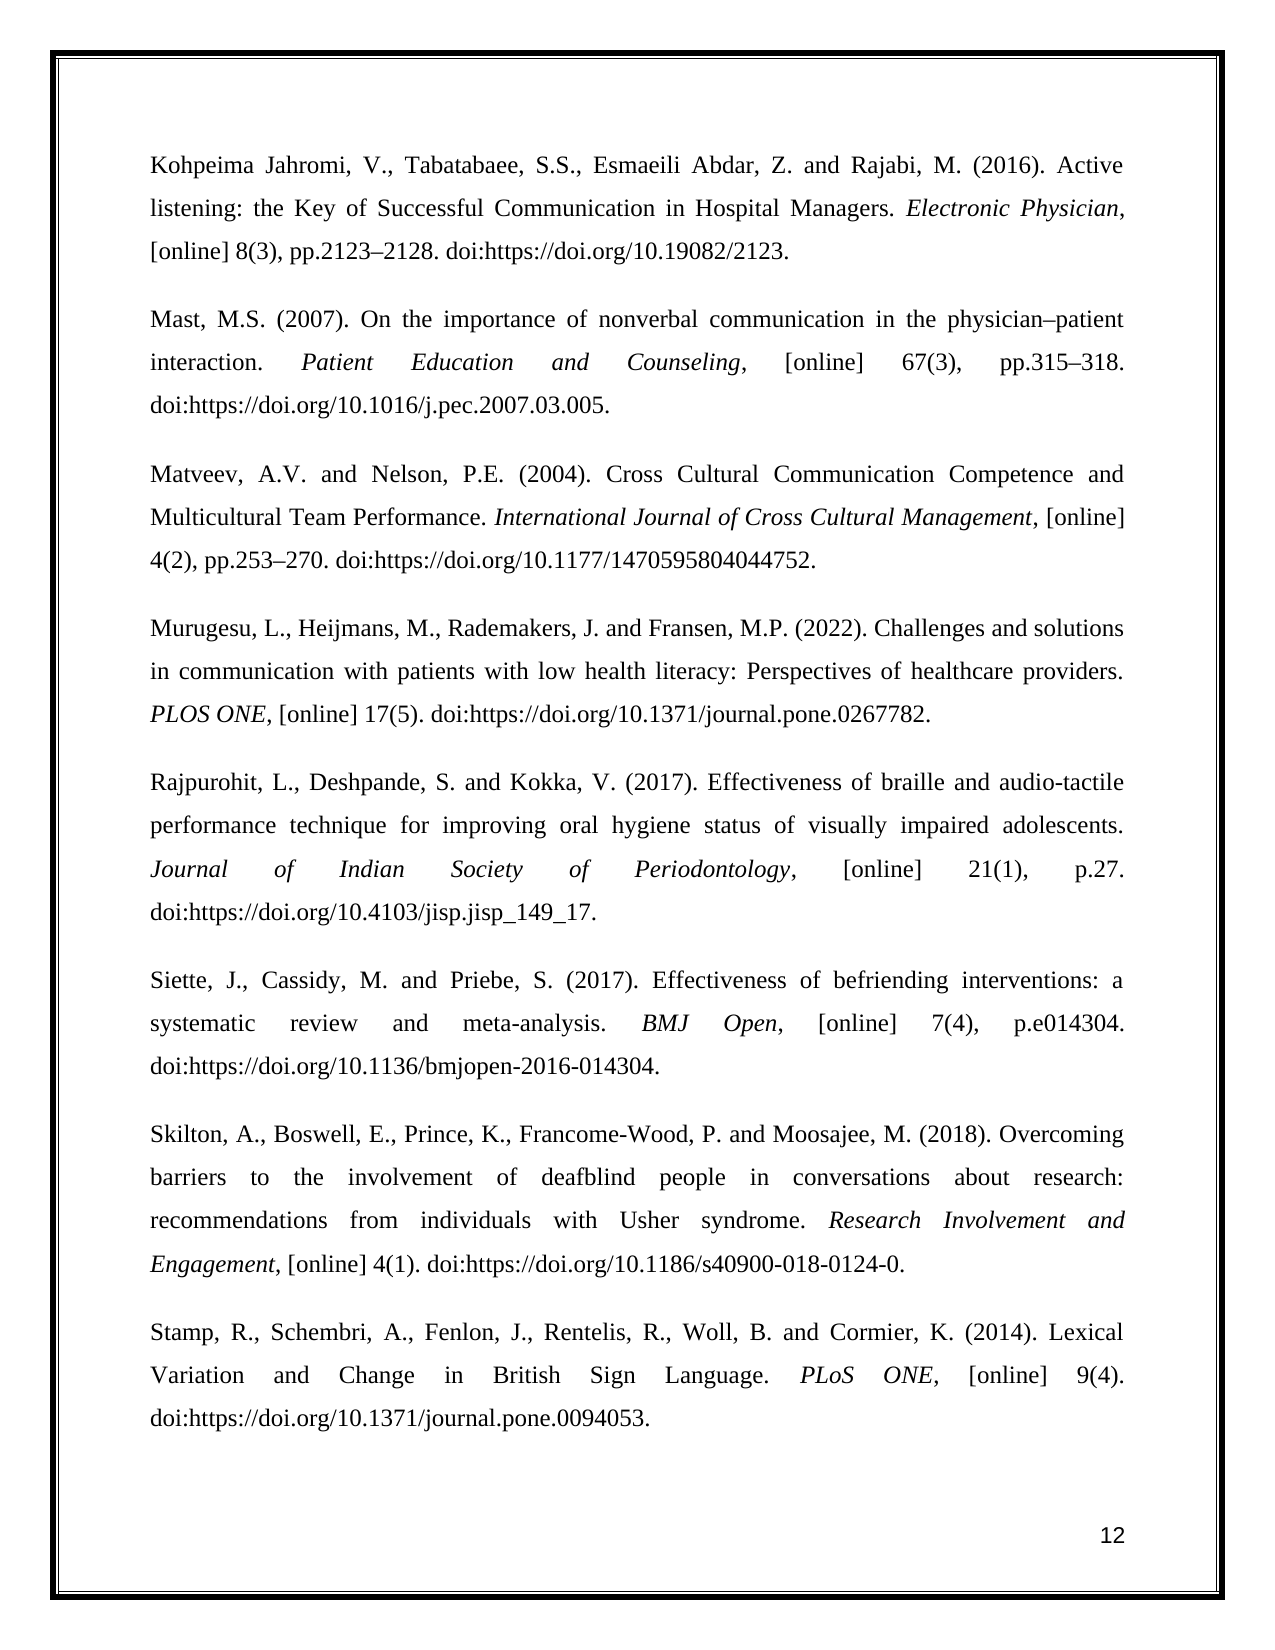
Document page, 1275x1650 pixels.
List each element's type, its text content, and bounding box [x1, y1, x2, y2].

text Stamp, R., Schembri, A., Fenlon, J., Rentelis, R., Woll, B. and Cormier, K. (2014). Lexical Variation and Change in British Sign Language. PLoS ONE, [online] 9(4). doi:https://doi.org/10.1371/journal.pone.0094053. [150, 1317, 1125, 1432]
text Kohpeima Jahromi, V., Tabatabaee, S.S., Esmaeili Abdar, Z. and Rajabi, M. (2016). Active listening: the Key of Successful Communication in Hospital Managers. Electronic Physician, [online] 8(3), pp.2123–2128. doi:https://doi.org/10.19082/2123. [150, 150, 1125, 265]
text Mast, M.S. (2007). On the importance of nonverbal communication in the physician–patient interaction. Patient Education and Counseling, [online] 67(3), pp.315–318. doi:https://doi.org/10.1016/j.pec.2007.03.005. [150, 304, 1125, 419]
text Matveev, A.V. and Nelson, P.E. (2004). Cross Cultural Communication Competence and Multicultural Team Performance. International Journal of Cross Cultural Management, [online] 4(2), pp.253–270. doi:https://doi.org/10.1177/1470595804044752. [150, 459, 1125, 574]
text Siette, J., Cassidy, M. and Priebe, S. (2017). Effectiveness of befriending interventions: a systematic review and meta-analysis. BMJ Open, [online] 7(4), p.e014304. doi:https://doi.org/10.1136/bmjopen-2016-014304. [150, 965, 1125, 1080]
text Rajpurohit, L., Deshpande, S. and Kokka, V. (2017). Effectiveness of braille and audio-tactile performance technique for improving oral hygiene status of visually impaired adolescents. Journal of Indian Society of Periodontology, [online] 21(1), p.27. doi:https://doi.org/10.4103/jisp.jisp_149_17. [150, 767, 1125, 926]
text Murugesu, L., Heijmans, M., Rademakers, J. and Fransen, M.P. (2022). Challenges and solutions in communication with patients with low health literacy: Perspectives of healthcare providers. PLOS ONE, [online] 17(5). doi:https://doi.org/10.1371/journal.pone.0267782. [150, 613, 1125, 728]
text Skilton, A., Boswell, E., Prince, K., Francome-Wood, P. and Moosajee, M. (2018). Overcoming barriers to the involvement of deafblind people in conversations about research: recommendations from individuals with Usher syndrome. Research Involvement and Engagement, [online] 4(1). doi:https://doi.org/10.1186/s40900-018-0124-0. [150, 1119, 1125, 1277]
